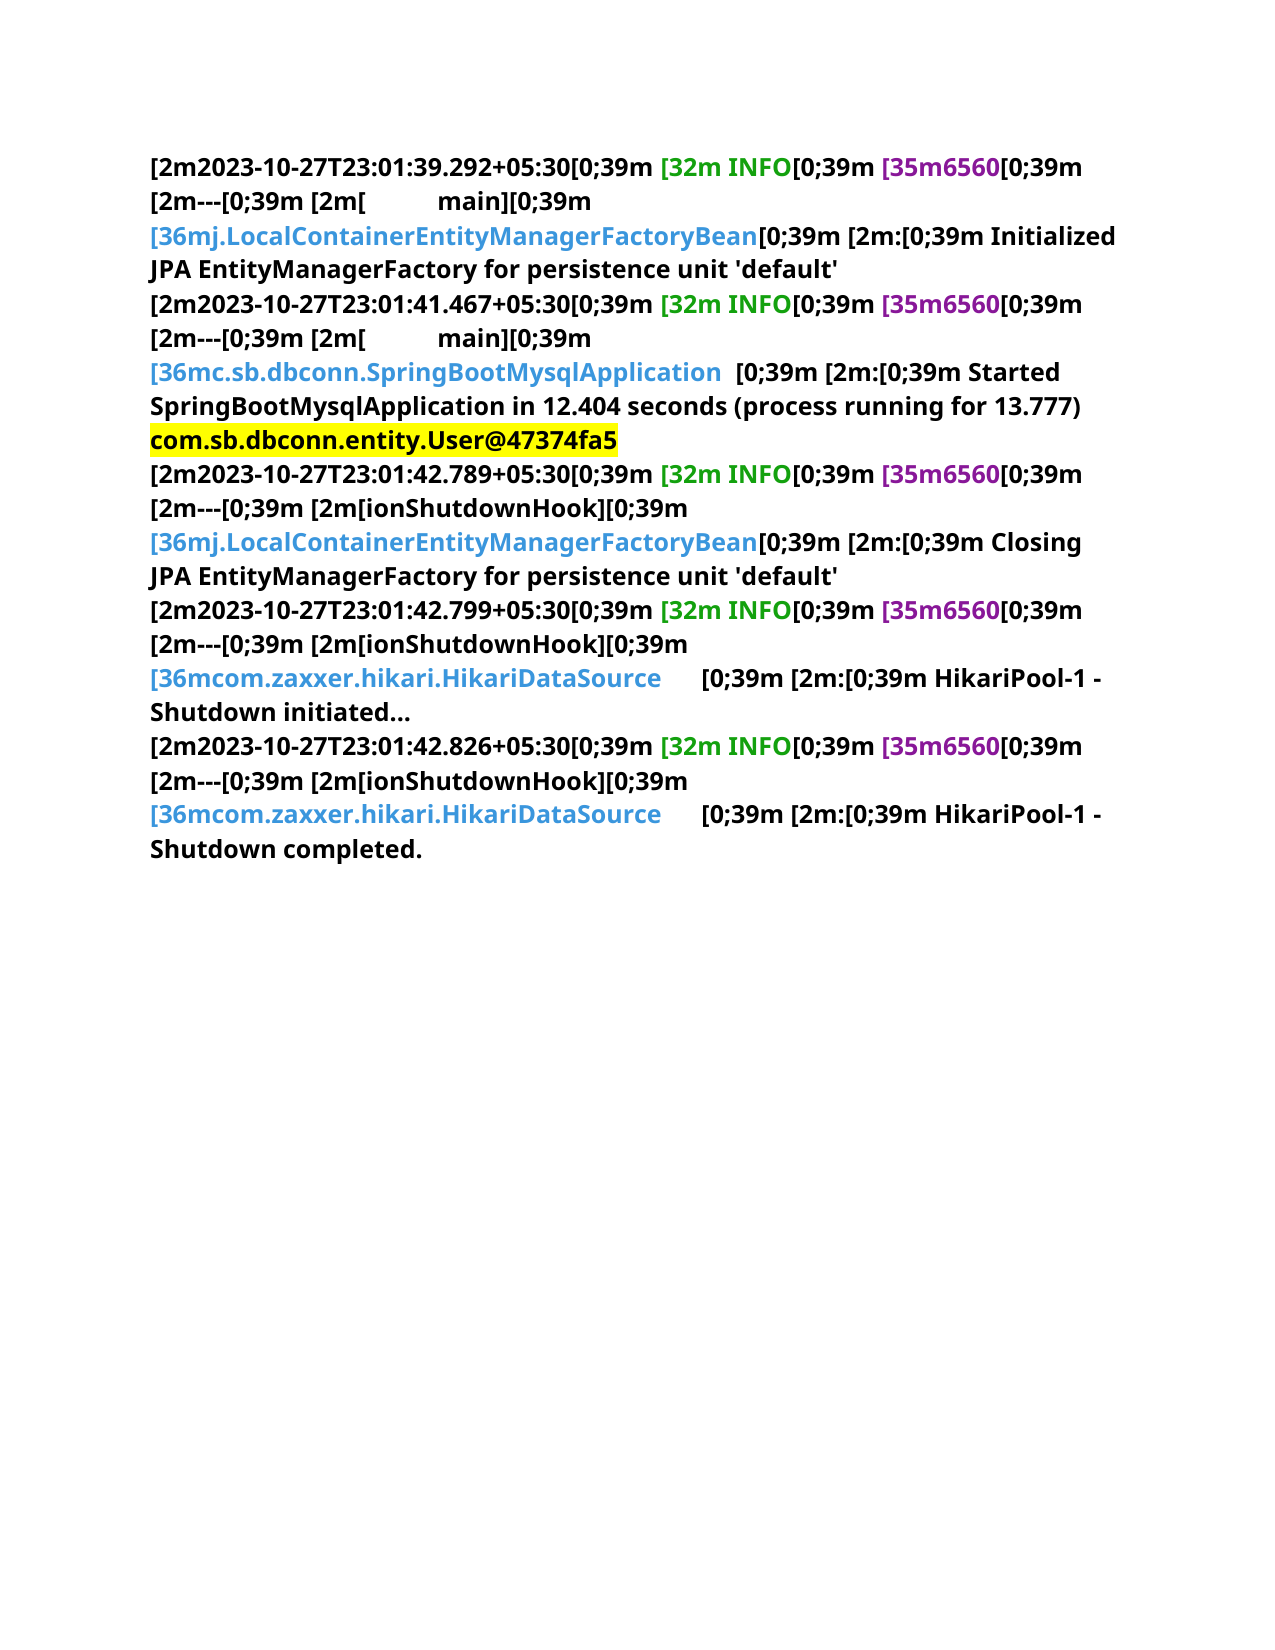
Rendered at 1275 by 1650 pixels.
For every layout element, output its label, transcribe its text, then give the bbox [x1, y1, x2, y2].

text com.sb.dbconn.entity.User@47374fa5 [150, 422, 1125, 457]
text [2m2023-10-27T23:01:42.789+05:30[0;39m [32m INFO[0;39m [35m6560[0;39m [2m---[0;39m [2m[ionShutdownHook][0;39m [36mj.LocalContainerEntityManagerFactoryBean[0;39m [2m:[0;39m Closing JPA EntityManagerFactory for persistence unit 'default' [150, 457, 1125, 593]
text [2m2023-10-27T23:01:41.467+05:30[0;39m [32m INFO[0;39m [35m6560[0;39m [2m---[0;39m [2m[ main][0;39m [36mc.sb.dbconn.SpringBootMysqlApplication [0;39m [2m:[0;39m Started SpringBootMysqlApplication in 12.404 seconds (process running for 13.777) [150, 286, 1125, 422]
text [2m2023-10-27T23:01:42.826+05:30[0;39m [32m INFO[0;39m [35m6560[0;39m [2m---[0;39m [2m[ionShutdownHook][0;39m [36mcom.zaxxer.hikari.HikariDataSource [0;39m [2m:[0;39m HikariPool-1 - Shutdown completed. [150, 729, 1125, 865]
text [2m2023-10-27T23:01:39.292+05:30[0;39m [32m INFO[0;39m [35m6560[0;39m [2m---[0;39m [2m[ main][0;39m [36mj.LocalContainerEntityManagerFactoryBean[0;39m [2m:[0;39m Initialized JPA EntityManagerFactory for persistence unit 'default' [150, 150, 1125, 286]
text [2m2023-10-27T23:01:42.799+05:30[0;39m [32m INFO[0;39m [35m6560[0;39m [2m---[0;39m [2m[ionShutdownHook][0;39m [36mcom.zaxxer.hikari.HikariDataSource [0;39m [2m:[0;39m HikariPool-1 - Shutdown initiated... [150, 593, 1125, 729]
